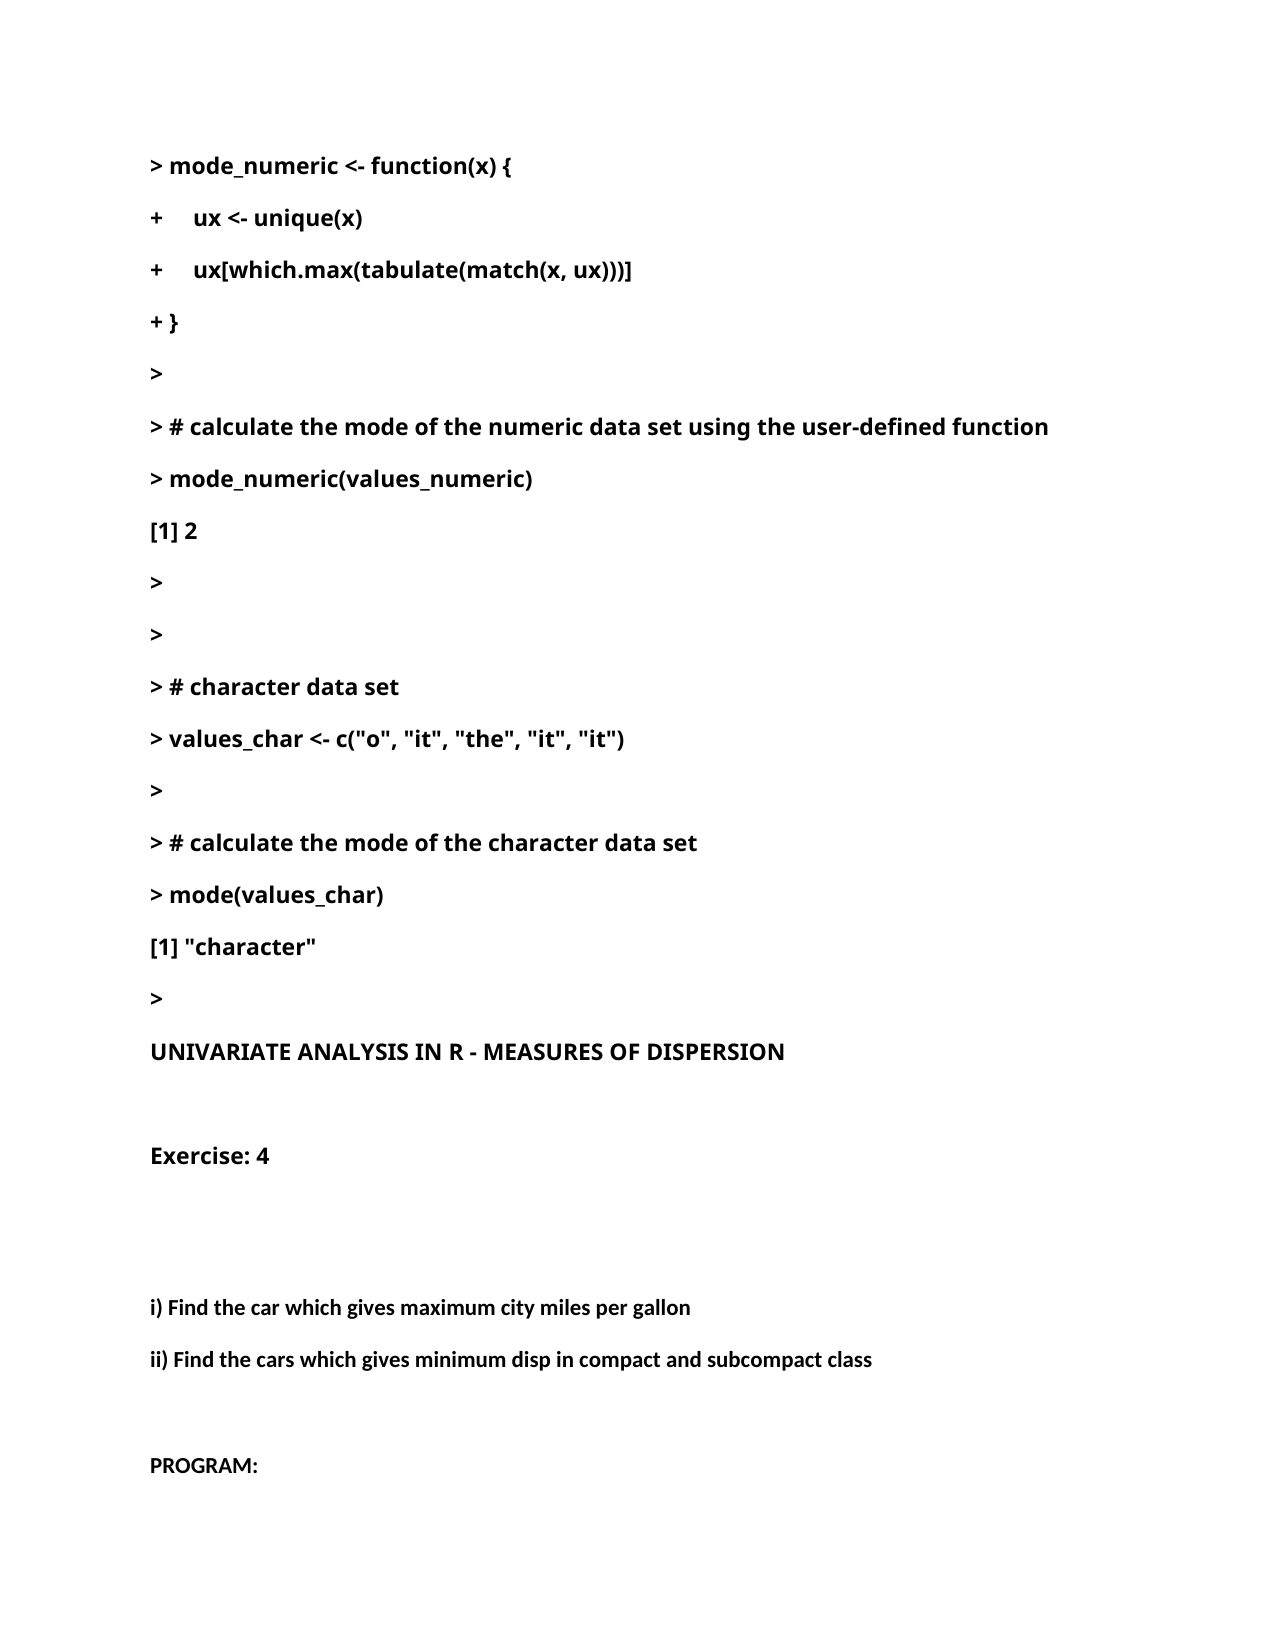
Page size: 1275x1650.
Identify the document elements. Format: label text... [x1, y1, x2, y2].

text > # character data set [150, 671, 1125, 702]
text PROGRAM: [150, 1452, 1125, 1480]
text ii) Find the cars which gives minimum disp in compact and subcompact class [150, 1346, 1125, 1374]
text > [150, 983, 1125, 1014]
text > mode_numeric(values_numeric) [150, 462, 1125, 494]
text > mode_numeric <- function(x) { [150, 150, 1125, 181]
text + ux[which.max(tabulate(match(x, ux)))] [150, 254, 1125, 285]
text + ux <- unique(x) [150, 202, 1125, 233]
text > [150, 358, 1125, 389]
text i) Find the car which gives maximum city miles per gallon [150, 1293, 1125, 1321]
text > [150, 619, 1125, 650]
text UNIVARIATE ANALYSIS IN R - MEASURES OF DISPERSION [150, 1035, 1125, 1067]
text + } [150, 306, 1125, 337]
text > # calculate the mode of the character data set [150, 827, 1125, 858]
text > [150, 567, 1125, 598]
text > mode(values_char) [150, 879, 1125, 910]
text > [150, 775, 1125, 806]
text [1] "character" [150, 931, 1125, 962]
text > # calculate the mode of the numeric data set using the user-defined function [150, 410, 1125, 442]
text > values_char <- c("o", "it", "the", "it", "it") [150, 723, 1125, 754]
text [1] 2 [150, 514, 1125, 546]
text Exercise: 4 [150, 1139, 1125, 1171]
